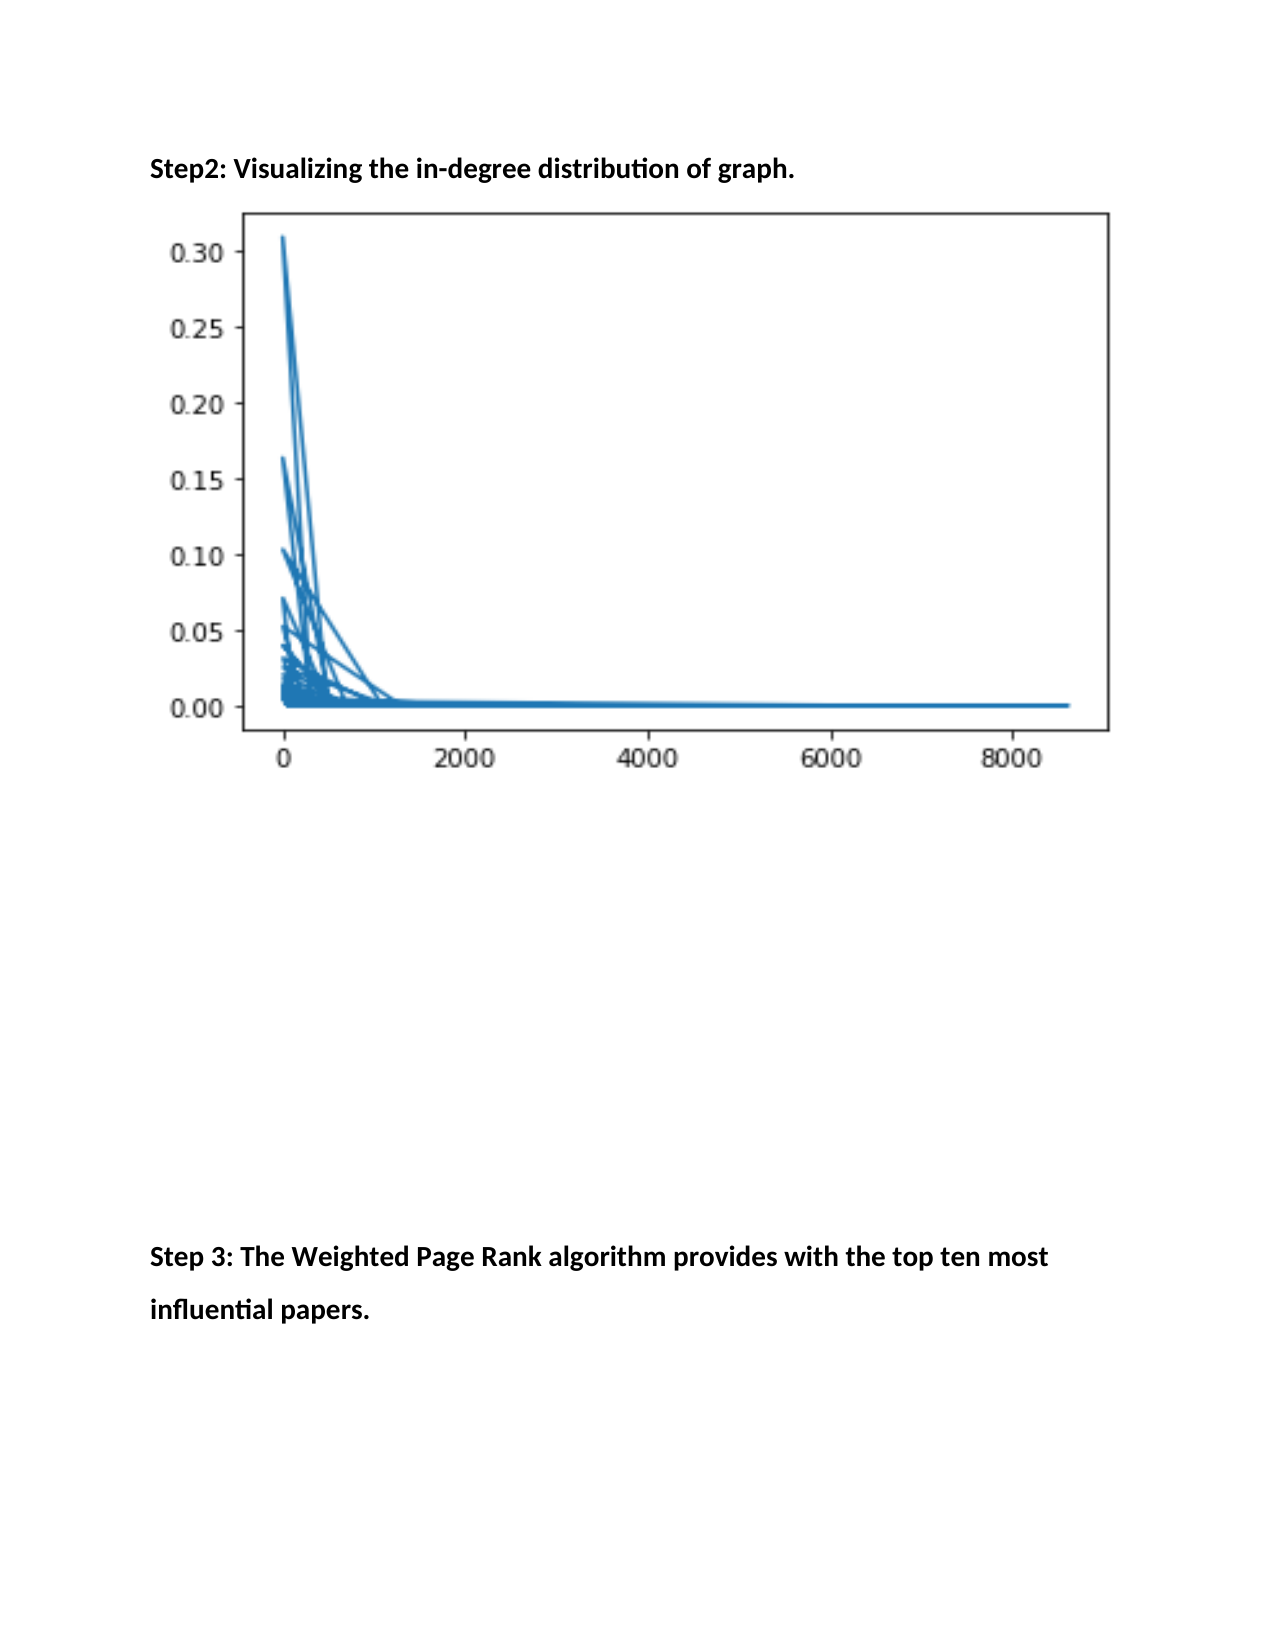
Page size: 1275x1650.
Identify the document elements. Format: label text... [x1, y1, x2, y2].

text Step2: Visualizing the in-degree distribution of graph. [150, 150, 1125, 199]
picture [150, 199, 1125, 787]
text Step 3: The Weighted Page Rank algorithm provides with the top ten most influential papers. [150, 1238, 1125, 1327]
